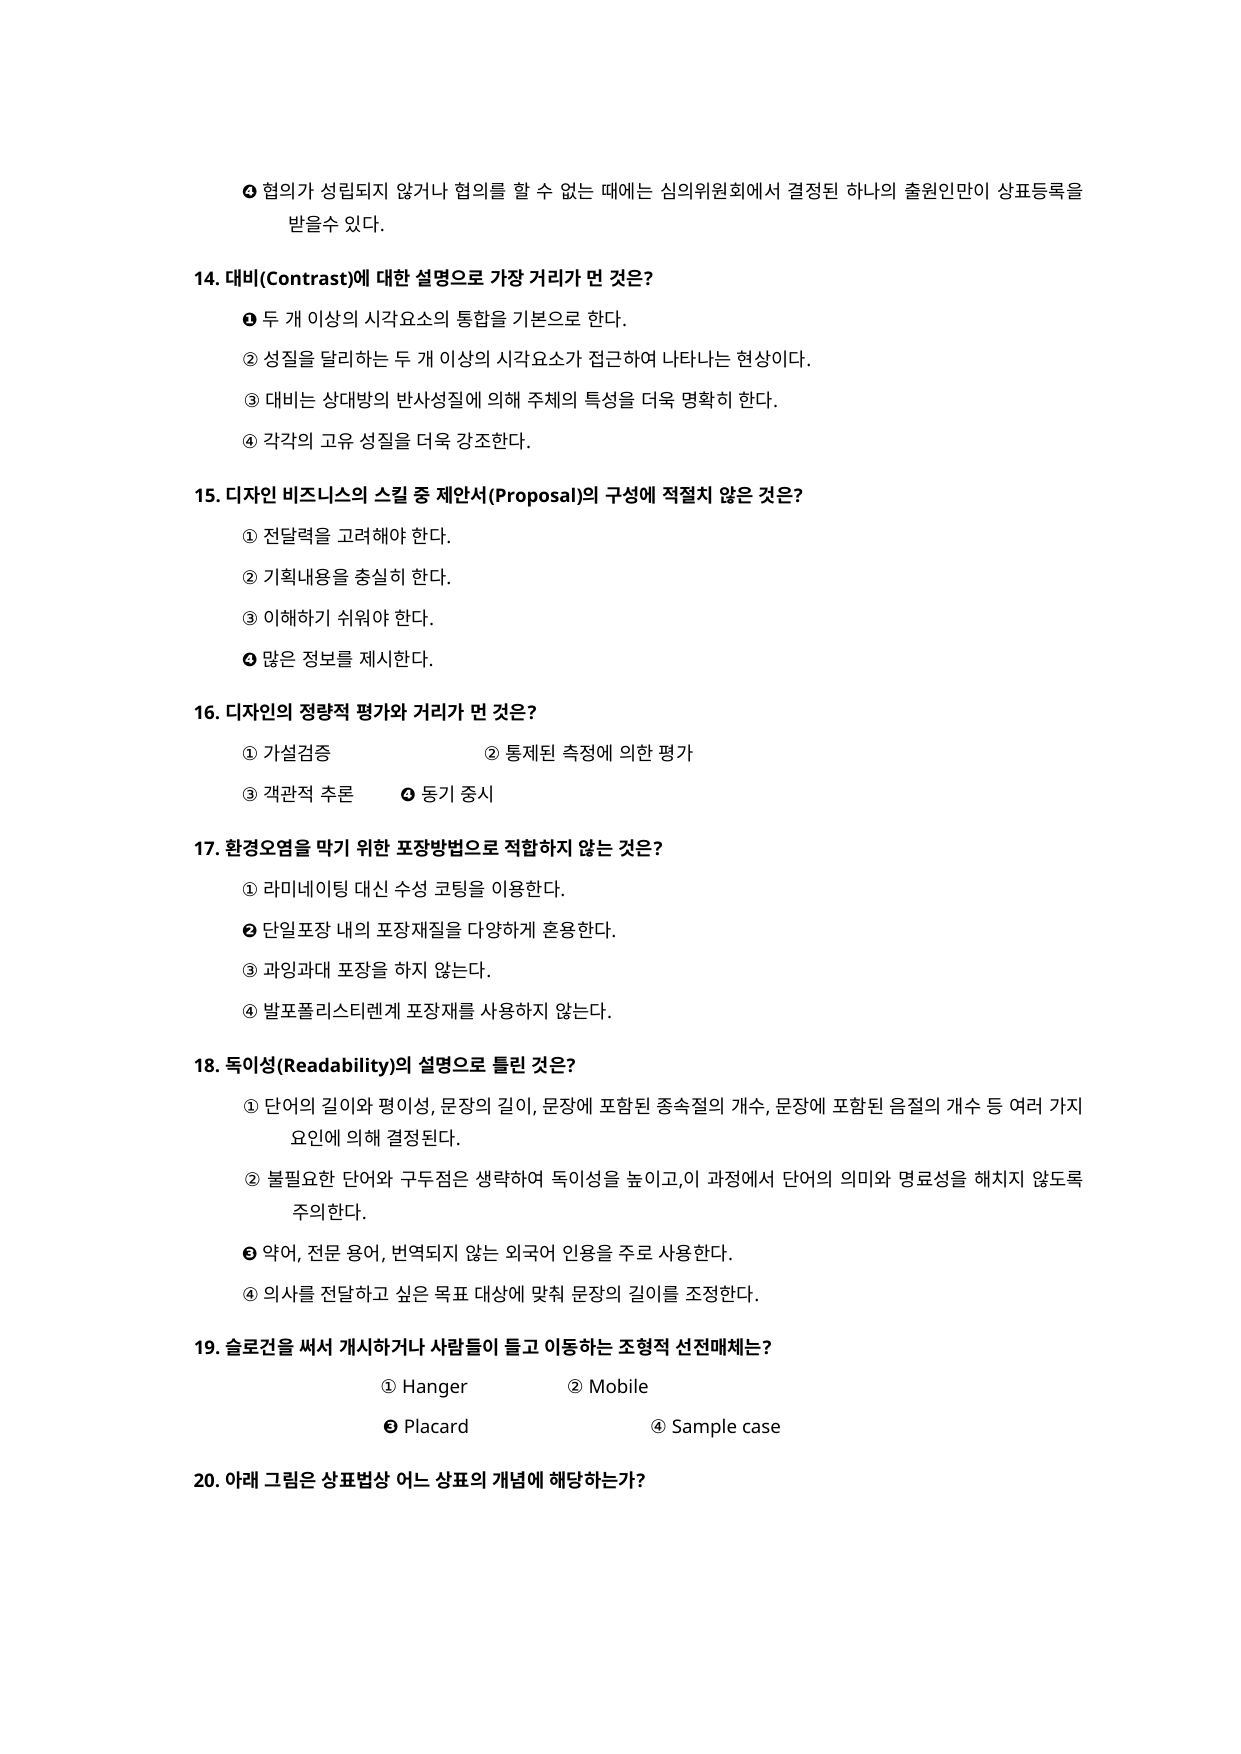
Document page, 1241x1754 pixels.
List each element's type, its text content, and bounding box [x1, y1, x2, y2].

text ❹ 협의가 성립되지 않거나 협의를 할 수 없는 때에는 심의위원회에서 결정된 하나의 출원인만이 상표등록을 받을수 있다. [222, 177, 1084, 237]
text ❸ 약어, 전문 용어, 번역되지 않는 외국어 인용을 주로 사용한다. [222, 1238, 1084, 1266]
text ① 단어의 길이와 평이성, 문장의 길이, 문장에 포함된 종속절의 개수, 문장에 포함된 음절의 개수 등 여러 가지 요인에 의해 결정된다. [223, 1091, 1084, 1151]
text ① 라미네이팅 대신 수성 코팅을 이용한다. [222, 874, 1084, 901]
text 19. 슬로건을 써서 개시하거나 사람들이 들고 이동하는 조형적 선전매체는? [193, 1333, 1084, 1360]
text 16. 디자인의 정량적 평가와 거리가 먼 것은? [193, 698, 1084, 725]
text ③ 과잉과대 포장을 하지 않는다. [222, 956, 1084, 983]
text ❹ 많은 정보를 제시한다. [222, 644, 1084, 671]
text ② 성질을 달리하는 두 개 이상의 시각요소가 접근하여 나타나는 현상이다. [222, 345, 1084, 372]
text ❸ Placard ④ Sample case [363, 1413, 1084, 1439]
text ③ 대비는 상대방의 반사성질에 의해 주체의 특성을 더욱 명확히 한다. [224, 386, 1084, 413]
text 20. 아래 그림은 상표법상 어느 상표의 개념에 해당하는가? [193, 1465, 1084, 1492]
text ① 가설검증 ② 통제된 측정에 의한 평가 [222, 738, 1084, 766]
text 18. 독이성(Readability)의 설명으로 틀린 것은? [193, 1051, 1084, 1078]
text ① Hanger ② Mobile [361, 1374, 1084, 1399]
text 17. 환경오염을 막기 위한 포장방법으로 적합하지 않는 것은? [193, 833, 1084, 861]
text ① 전달력을 고려해야 한다. [222, 521, 1084, 548]
text ④ 발포폴리스티렌계 포장재를 사용하지 않는다. [222, 997, 1084, 1024]
text ③ 객관적 추론 ❹ 동기 중시 [222, 780, 1084, 807]
text ② 불필요한 단어와 구두점은 생략하여 독이성을 높이고,이 과정에서 단어의 의미와 명료성을 해치지 않도록 주의한다. [224, 1165, 1084, 1225]
text ④ 각각의 고유 성질을 더욱 강조한다. [222, 427, 1084, 454]
text 15. 디자인 비즈니스의 스킬 중 제안서(Proposal)의 구성에 적절치 않은 것은? [194, 480, 1084, 508]
text 14. 대비(Contrast)에 대한 설명으로 가장 거리가 먼 것은? [193, 263, 1084, 290]
text ❷ 단일포장 내의 포장재질을 다양하게 혼용한다. [222, 915, 1084, 942]
text ③ 이해하기 쉬워야 한다. [222, 603, 1084, 630]
text ④ 의사를 전달하고 싶은 목표 대상에 맞춰 문장의 길이를 조정한다. [222, 1279, 1084, 1307]
text ❶ 두 개 이상의 시각요소의 통합을 기본으로 한다. [222, 304, 1084, 331]
text ② 기획내용을 충실히 한다. [222, 562, 1084, 589]
